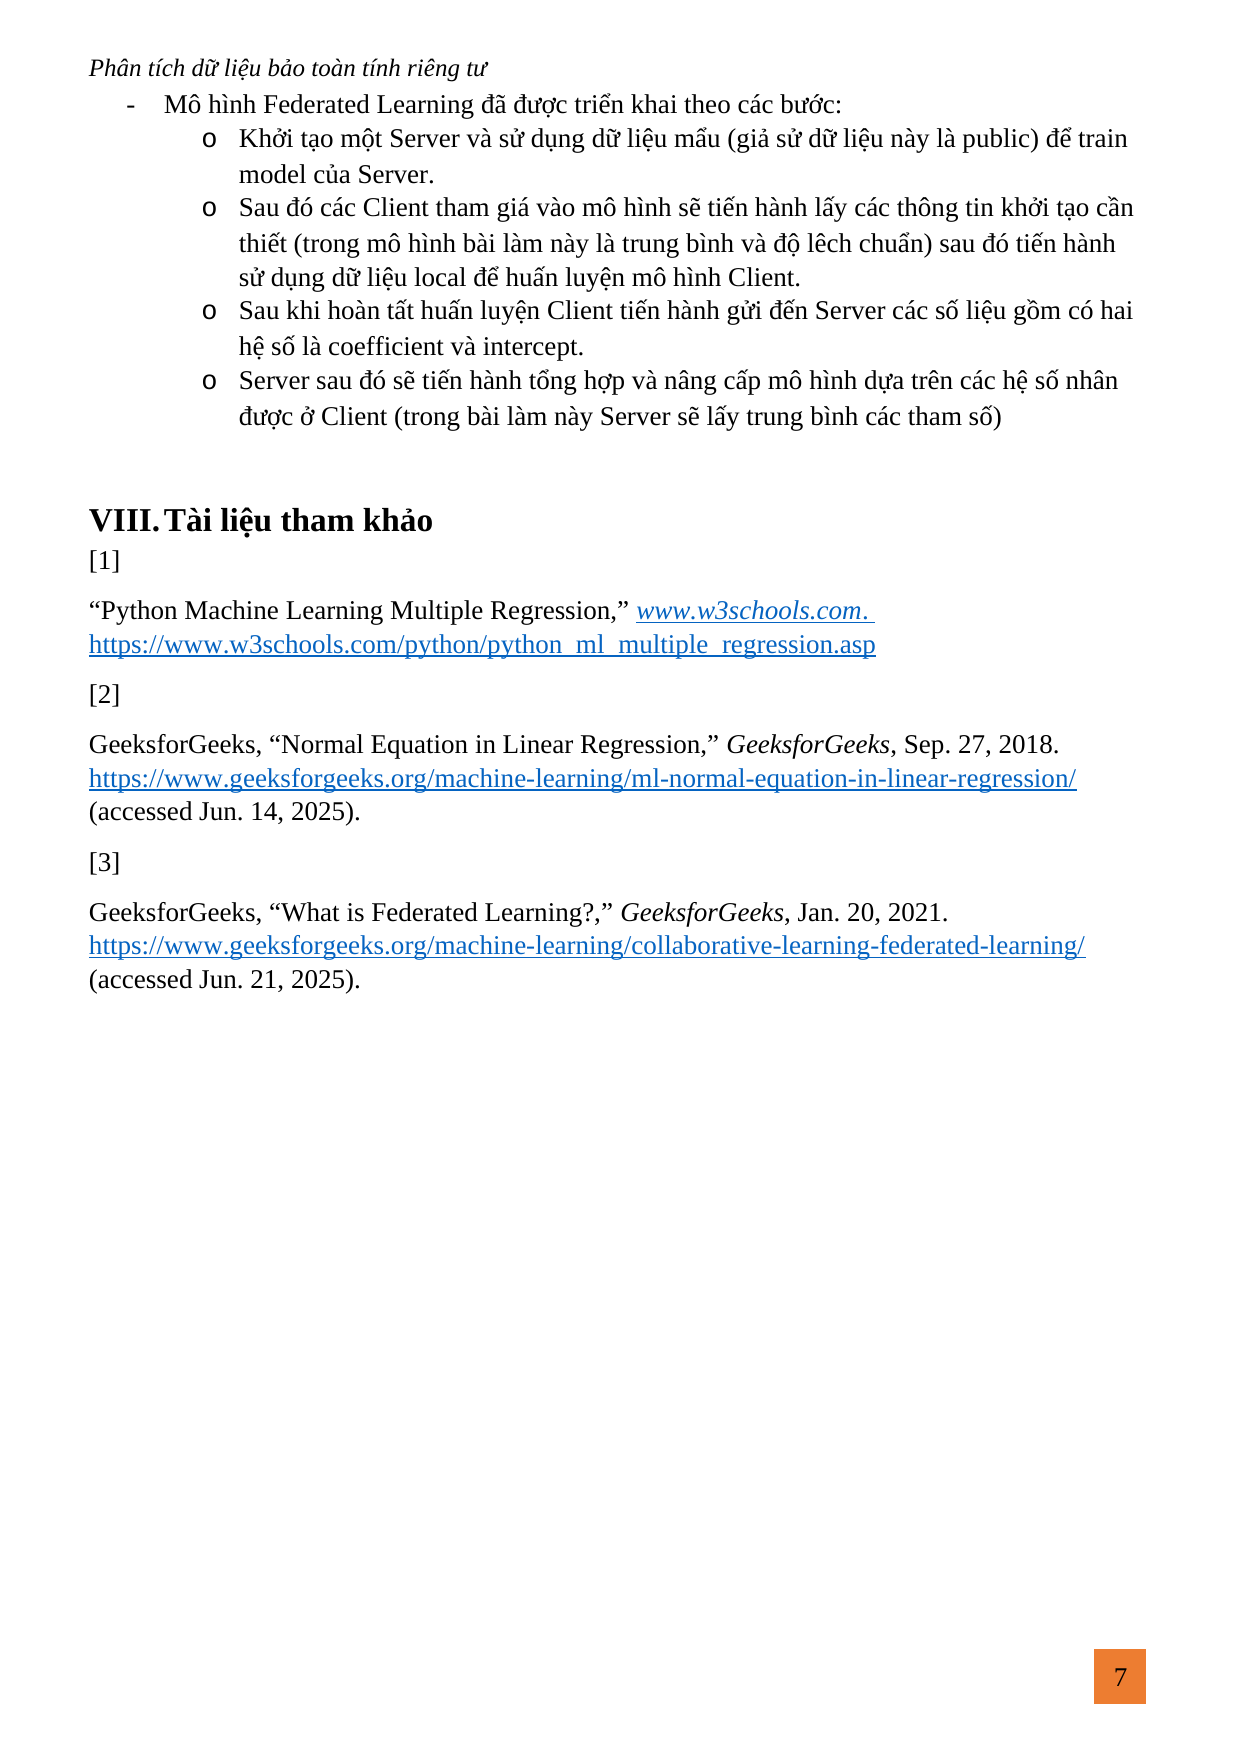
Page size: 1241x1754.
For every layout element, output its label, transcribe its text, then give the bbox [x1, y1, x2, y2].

text Tài liệu tham khảo [89, 500, 1146, 538]
text [1] [89, 544, 1146, 575]
list Mô hình Federated Learning đã được triển khai theo các bước: [126, 89, 1146, 120]
list Sau khi hoàn tất huấn luyện Client tiến hành gửi đến Server các số liệu gồm có hai hệ số là coefficient và intercept. [201, 294, 1146, 361]
text GeeksforGeeks, “What is Federated Learning?,” GeeksforGeeks, Jan. 20, 2021. https://www.geeksforgeeks.org/machine-learning/collaborative-learning-federated-learning/ (accessed Jun. 21, 2025). [89, 896, 1146, 994]
text [2] [89, 678, 1146, 709]
text GeeksforGeeks, “Normal Equation in Linear Regression,” GeeksforGeeks, Sep. 27, 2018. https://www.geeksforgeeks.org/machine-learning/ml-normal-equation-in-linear-regression/ (accessed Jun. 14, 2025). [89, 728, 1146, 827]
list Khởi tạo một Server và sử dụng dữ liệu mẩu (giả sử dữ liệu này là public) để train model của Server. [201, 122, 1146, 189]
list Server sau đó sẽ tiến hành tổng hợp và nâng cấp mô hình dựa trên các hệ số nhân được ở Client (trong bài làm này Server sẽ lấy trung bình các tham số) [201, 364, 1146, 431]
text “Python Machine Learning Multiple Regression,” www.w3schools.com. https://www.w3schools.com/python/python_ml_multiple_regression.asp [89, 594, 1146, 659]
list Sau đó các Client tham giá vào mô hình sẽ tiến hành lấy các thông tin khởi tạo cần thiết (trong mô hình bài làm này là trung bình và độ lêch chuẩn) sau đó tiến hành sử dụng dữ liệu local để huấn luyện mô hình Client. [201, 192, 1146, 292]
text [3] [89, 846, 1146, 877]
